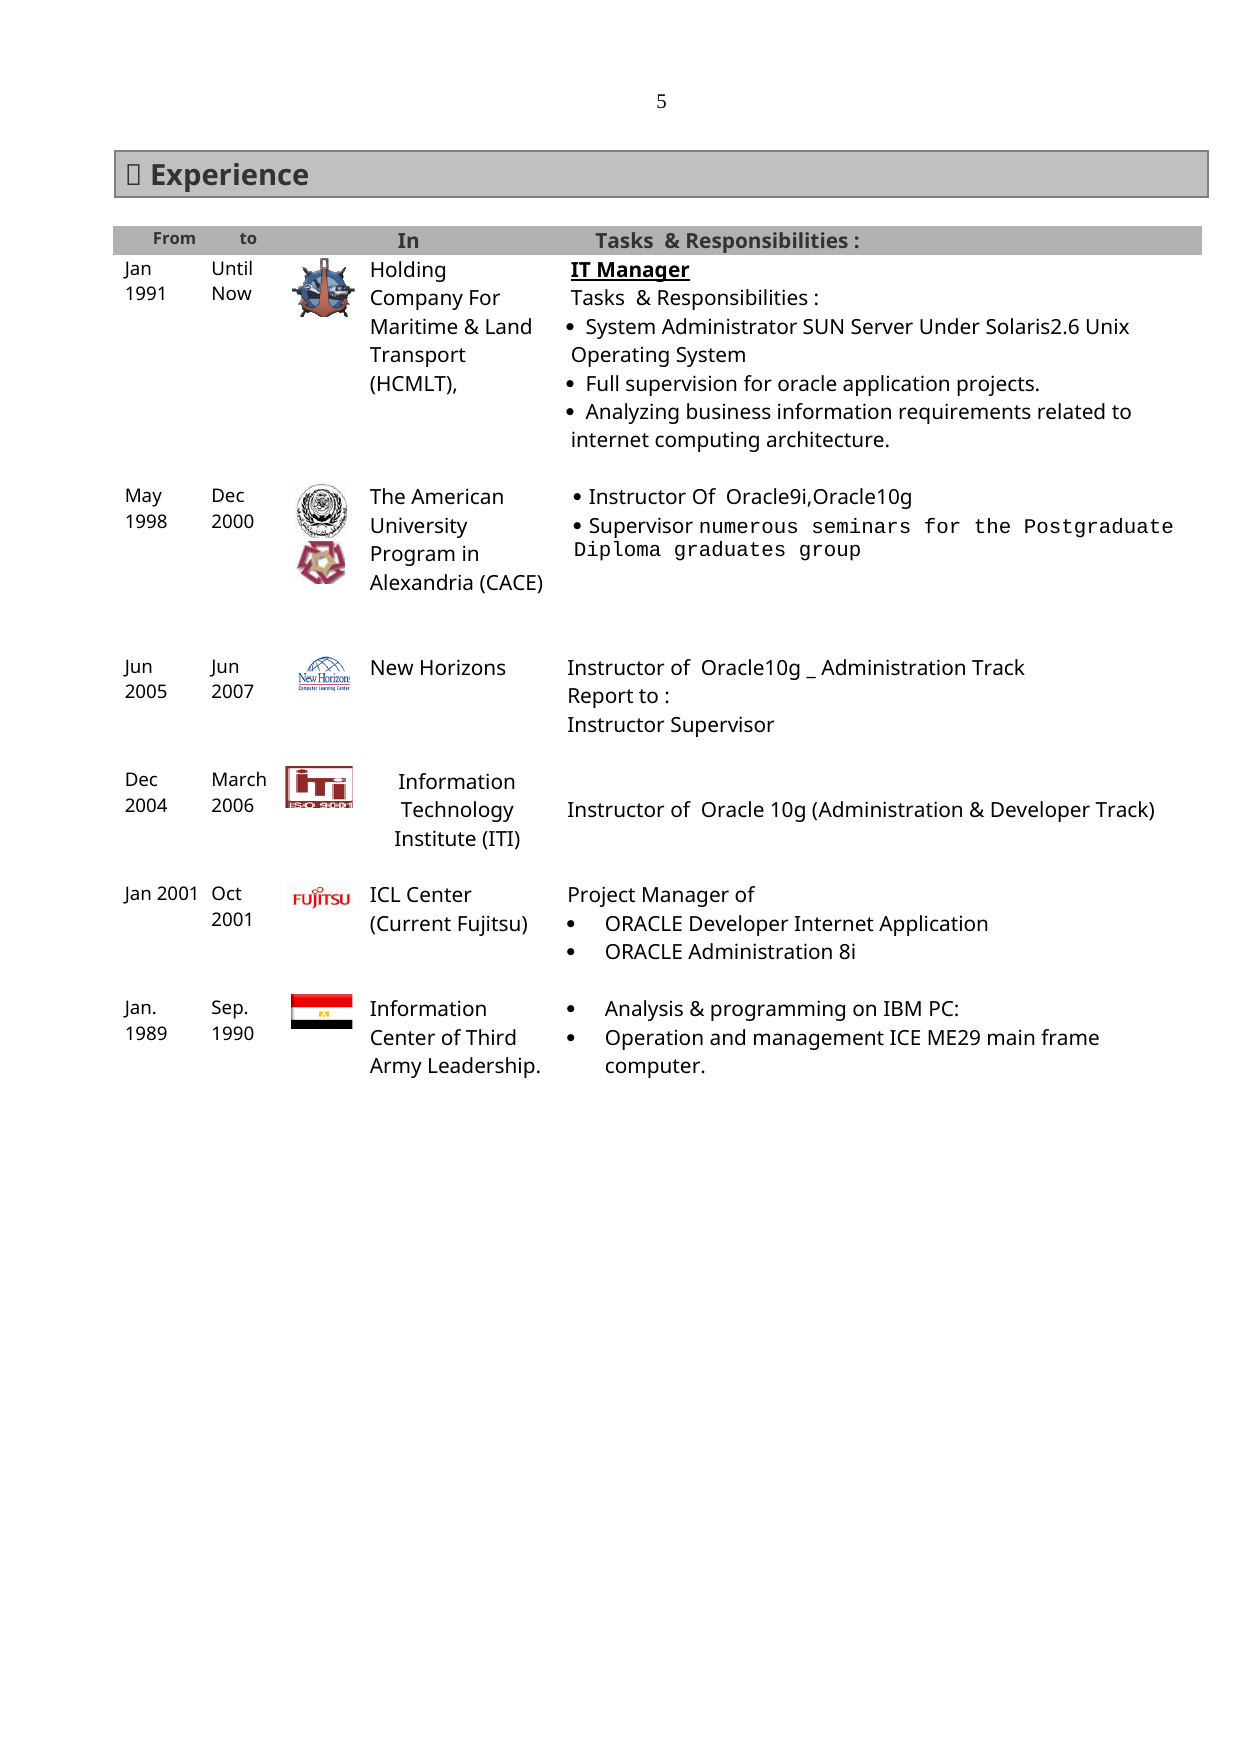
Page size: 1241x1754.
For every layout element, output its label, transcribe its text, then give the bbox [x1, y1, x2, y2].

table_cell of Third Army Leadership. [358, 994, 556, 1079]
table_cell Sep. 1990 [200, 994, 284, 1079]
table_cell IT Manager Tasks & Responsibilities : System Administrator SUN Server Under Solaris2.6 Unix Operating System Full supervision for oracle application projects. Analyzing business information requirements related to internet computing architecture. [556, 255, 1202, 482]
table_cell [284, 483, 358, 653]
table_cell Holding Company For Maritime & Land Transport (HCMLT), [358, 255, 556, 482]
picture [295, 541, 346, 584]
table_cell Jan. 1989 [113, 994, 200, 1079]
table_cell Jun 2007 [200, 653, 284, 767]
text  Experience [116, 152, 1207, 196]
table_cell Analysis & programming on IBM PC: Operation and management ICE ME29 main frame computer. [556, 994, 1202, 1079]
table_cell [284, 255, 358, 482]
table_cell Information Technology Institute (ITI) [358, 767, 556, 881]
table_cell Instructor of Oracle 10g (Administration & Developer Track) [556, 767, 1202, 881]
picture [290, 653, 350, 691]
table_cell (Current Fujitsu) [358, 881, 556, 994]
table_header From [113, 226, 200, 255]
table_cell Jun 2005 [113, 653, 200, 767]
table_cell The Program in (CACE) [358, 483, 556, 653]
picture [294, 482, 348, 538]
table_cell March 2006 [200, 767, 284, 881]
table_cell Jan 2001 [113, 881, 200, 994]
table_cell Instructor Of Oracle9i,Oracle10g Supervisor numerous seminars for the Postgraduate Diploma graduates group [556, 483, 1202, 653]
table_cell [284, 994, 358, 1079]
table_cell [284, 767, 358, 881]
picture [291, 994, 353, 1029]
table_header to [200, 226, 284, 255]
table_cell New Horizons [358, 653, 556, 767]
table_cell Oct 2001 [200, 881, 284, 994]
table_cell Instructor of Oracle10g _ Administration Track Report to : Instructor Supervisor [556, 653, 1202, 767]
table_cell Dec 2004 [113, 767, 200, 881]
table_cell Until Now [200, 255, 284, 482]
table_header Tasks & Responsibilities : [556, 226, 1202, 255]
picture [285, 766, 353, 808]
table_header In [358, 226, 556, 255]
table_header [284, 226, 358, 255]
table_cell Dec 2000 [200, 483, 284, 653]
table_cell Project Manager of ORACLE Developer Internet Application ORACLE Administration 8i [556, 881, 1202, 994]
table_cell May 1998 [113, 483, 200, 653]
table_cell [284, 653, 358, 767]
table_cell [284, 881, 358, 994]
picture [285, 880, 354, 912]
picture [289, 255, 355, 317]
table_cell Jan 1991 [113, 255, 200, 482]
